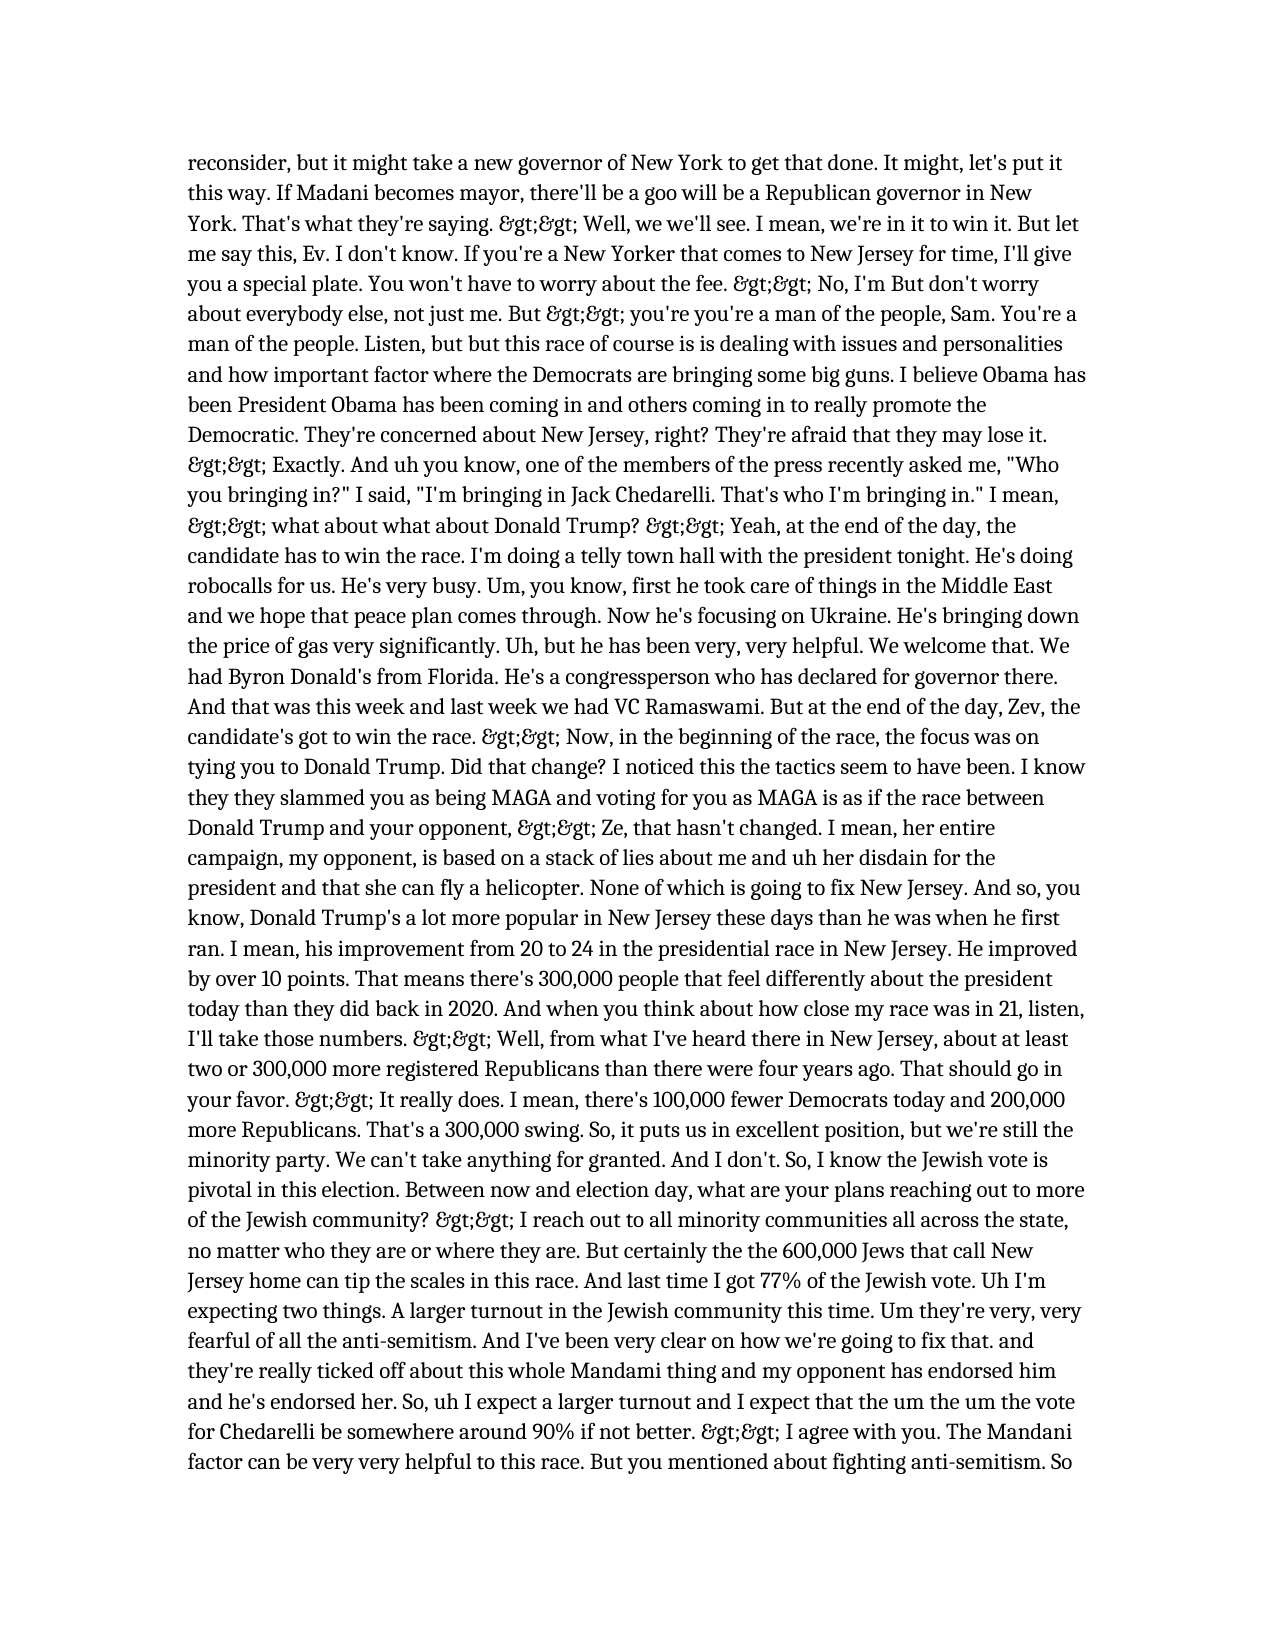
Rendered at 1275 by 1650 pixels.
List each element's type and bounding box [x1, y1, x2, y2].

text [187, 150, 1087, 1475]
